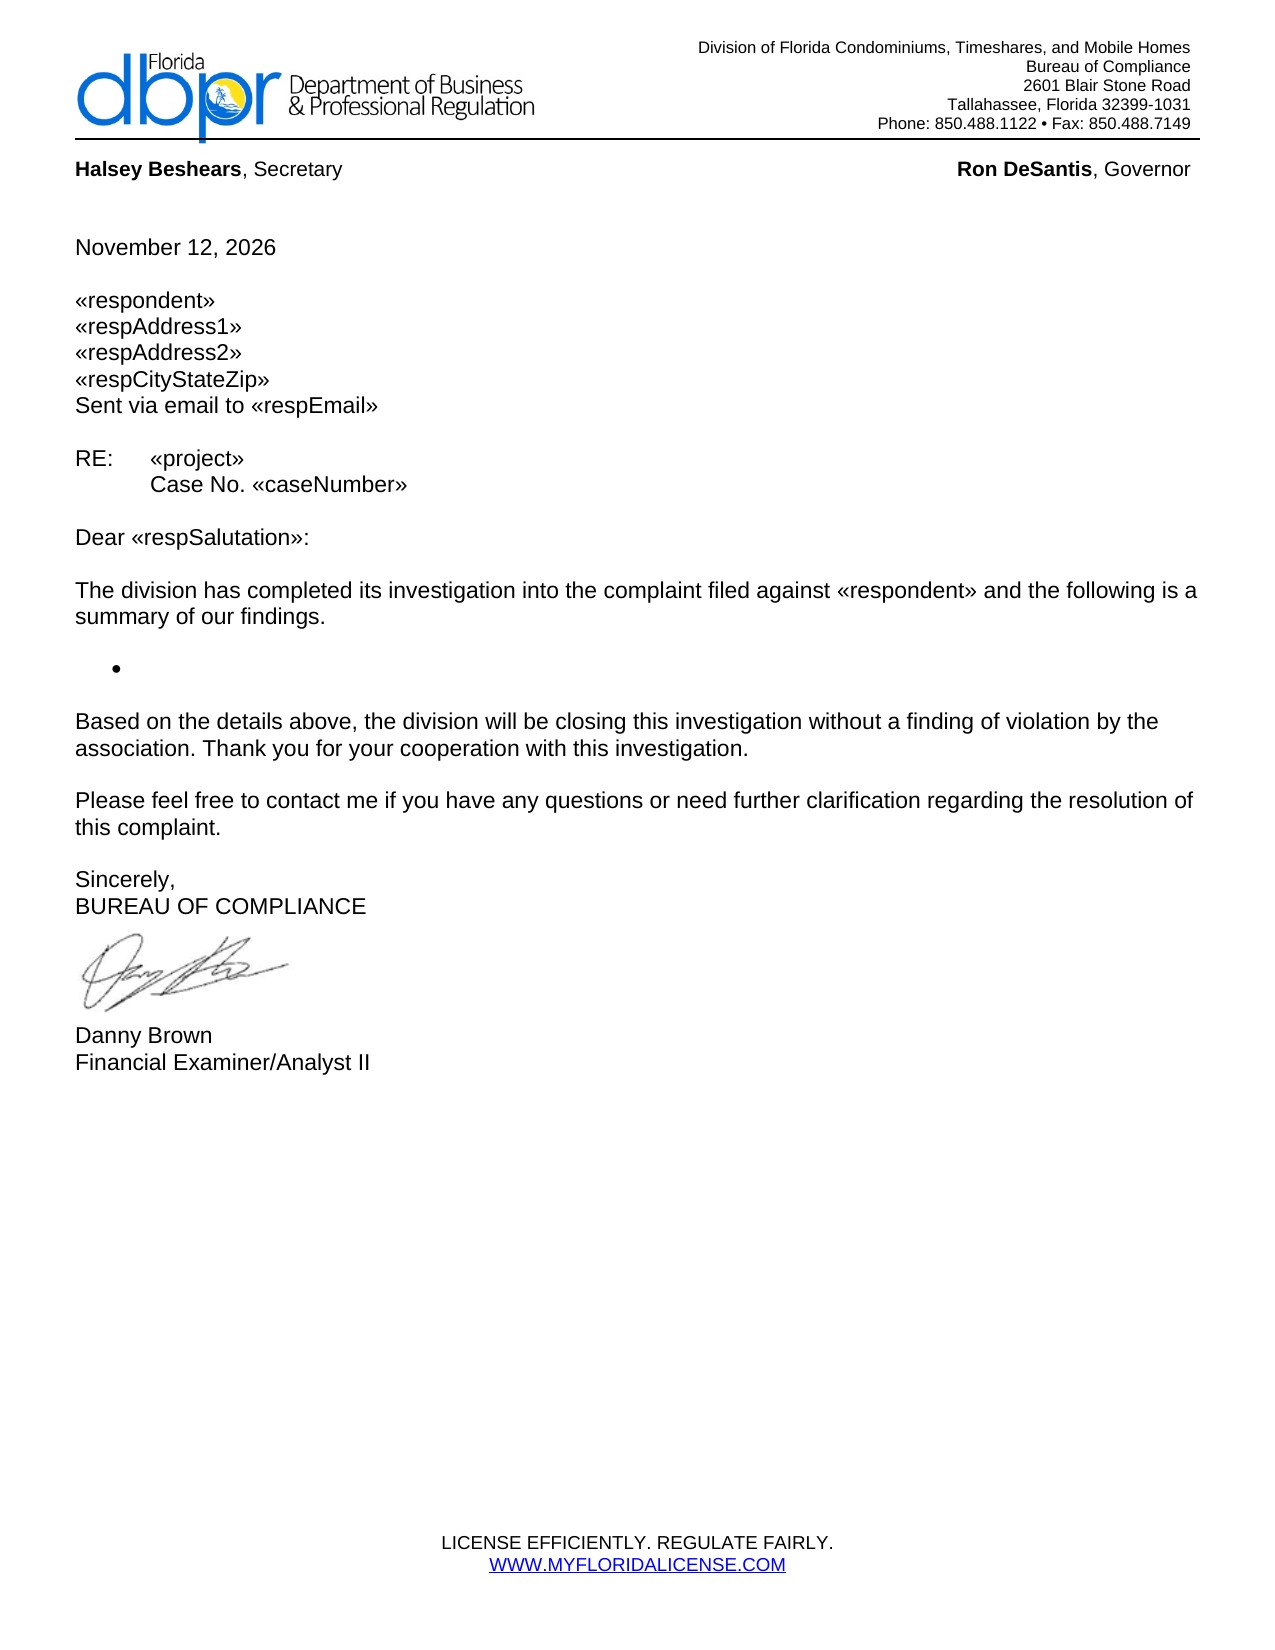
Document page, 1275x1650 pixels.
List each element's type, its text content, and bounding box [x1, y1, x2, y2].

text Sent via email to «respEmail» [75, 392, 1200, 418]
picture [75, 919, 304, 1023]
text RE: [75, 445, 1200, 471]
text Case No. [75, 471, 1200, 497]
text Please feel free to contact me if you have any questions or need further clarification regarding the resolution of this complaint. [75, 787, 1200, 840]
text Based on the details above, the division will be closing this investigation without a finding of violation by the association. Thank you for your cooperation with this investigation. [75, 708, 1200, 761]
text BUREAU OF COMPLIANCE [75, 893, 1200, 919]
text Financial Examiner/Analyst II [75, 1049, 1200, 1075]
picture [72, 37, 543, 150]
text Dear : [75, 524, 1200, 550]
text The division has completed its investigation into the complaint filed against and the following is a summary of our findings. [75, 577, 1200, 629]
text Sincerely, [75, 866, 1200, 893]
text January 9, 2019 [75, 234, 1200, 260]
text Danny Brown [75, 1022, 1200, 1049]
